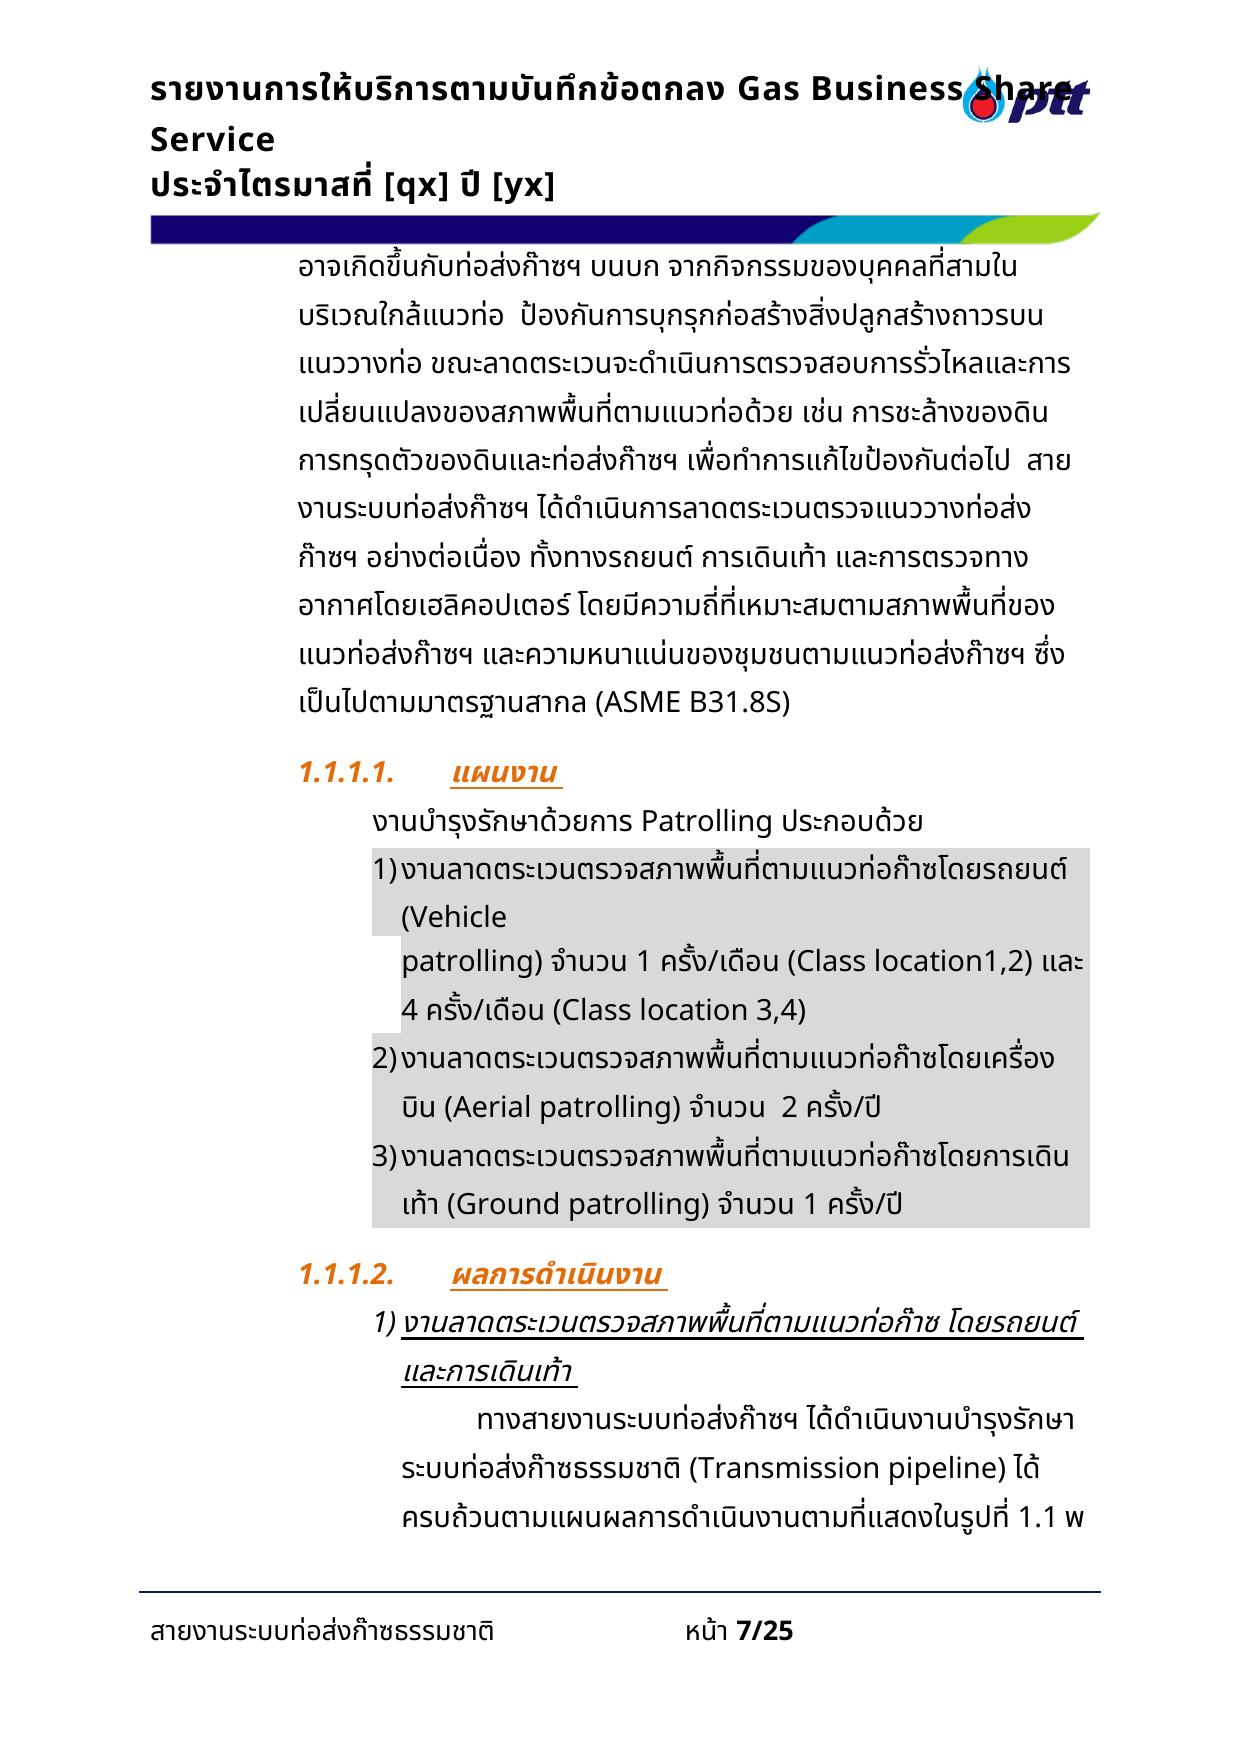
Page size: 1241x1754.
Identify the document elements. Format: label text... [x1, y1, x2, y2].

list งานลาดตระเวนตรวจสภาพพื้นที่ตามแนวท่อก๊าซ โดยรถยนต์ และการเดินเท้า [372, 1302, 1090, 1394]
list งานลาดตระเวนตรวจสภาพพื้นที่ตามแนวท่อก๊าซโดยเครื่องบิน (Aerial patrolling) จำนวน 2 ครั้ง/ปี [372, 1038, 1090, 1131]
list patrolling) จำนวน 1 ครั้ง/เดือน (Class location1,2) และ 4 ครั้ง/เดือน (Class location 3,4) [401, 940, 1090, 1033]
list ผลการดำเนินงาน [298, 1253, 1090, 1297]
list แผนงาน [298, 751, 1090, 796]
list งานบำรุงรักษาด้วยการ Patrolling ประกอบด้วย [298, 800, 1090, 844]
picture [150, 211, 1102, 246]
list งานลาดตระเวนตรวจสภาพพื้นที่ตามแนวท่อก๊าซโดยการเดินเท้า (Ground patrolling) จำนวน 1 ครั้ง/ปี [372, 1135, 1090, 1228]
list งานลาดตระเวนตรวจสภาพพื้นที่ตามแนวท่อก๊าซโดยรถยนต์ (Vehicle [372, 848, 1090, 936]
picture [962, 65, 1091, 123]
